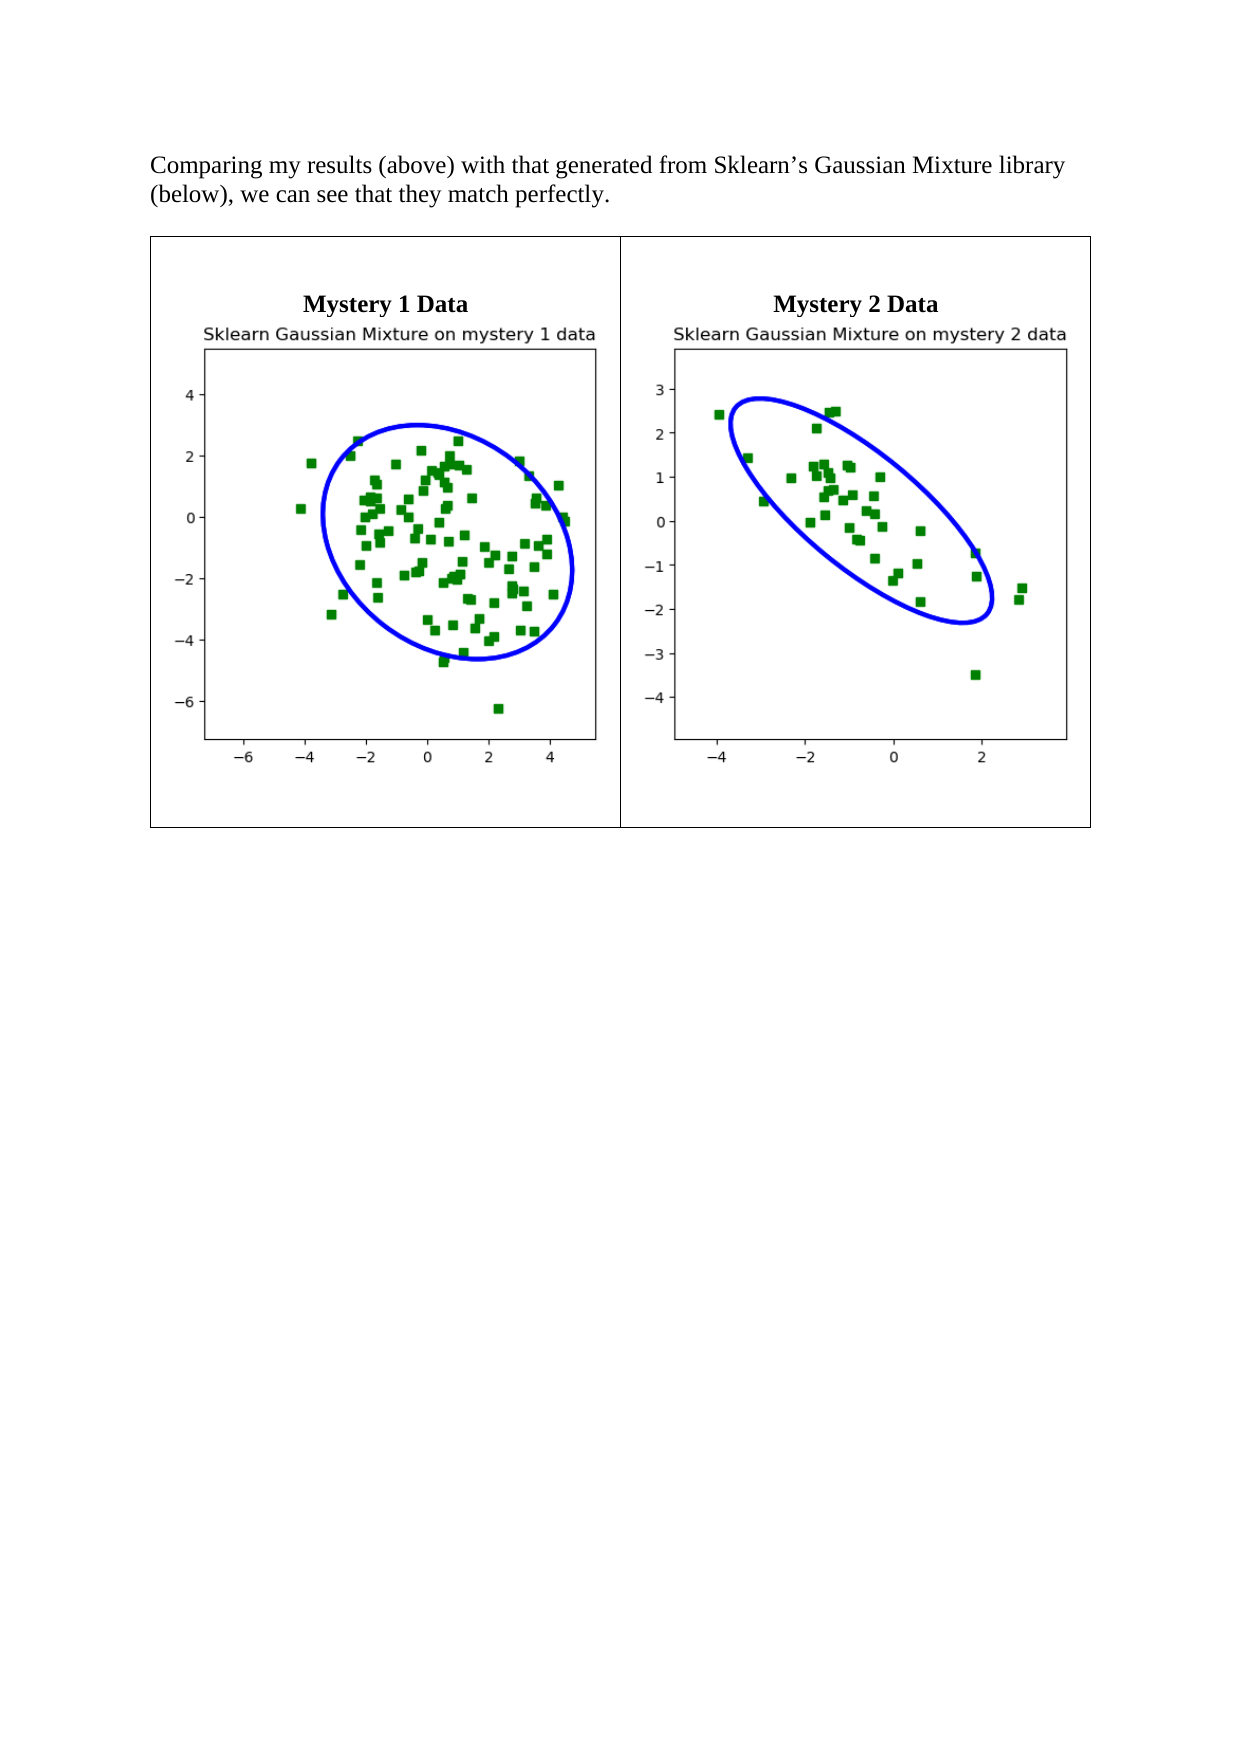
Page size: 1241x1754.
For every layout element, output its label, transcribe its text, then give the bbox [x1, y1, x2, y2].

table_header Mystery 2 Data [621, 237, 1090, 827]
table_header Mystery 1 Data [151, 237, 620, 827]
picture [632, 317, 1079, 775]
picture [162, 317, 609, 775]
text Comparing my results (above) with that generated from Sklearn’s Gaussian Mixture library (below), we can see that they match perfectly. [150, 150, 1090, 207]
